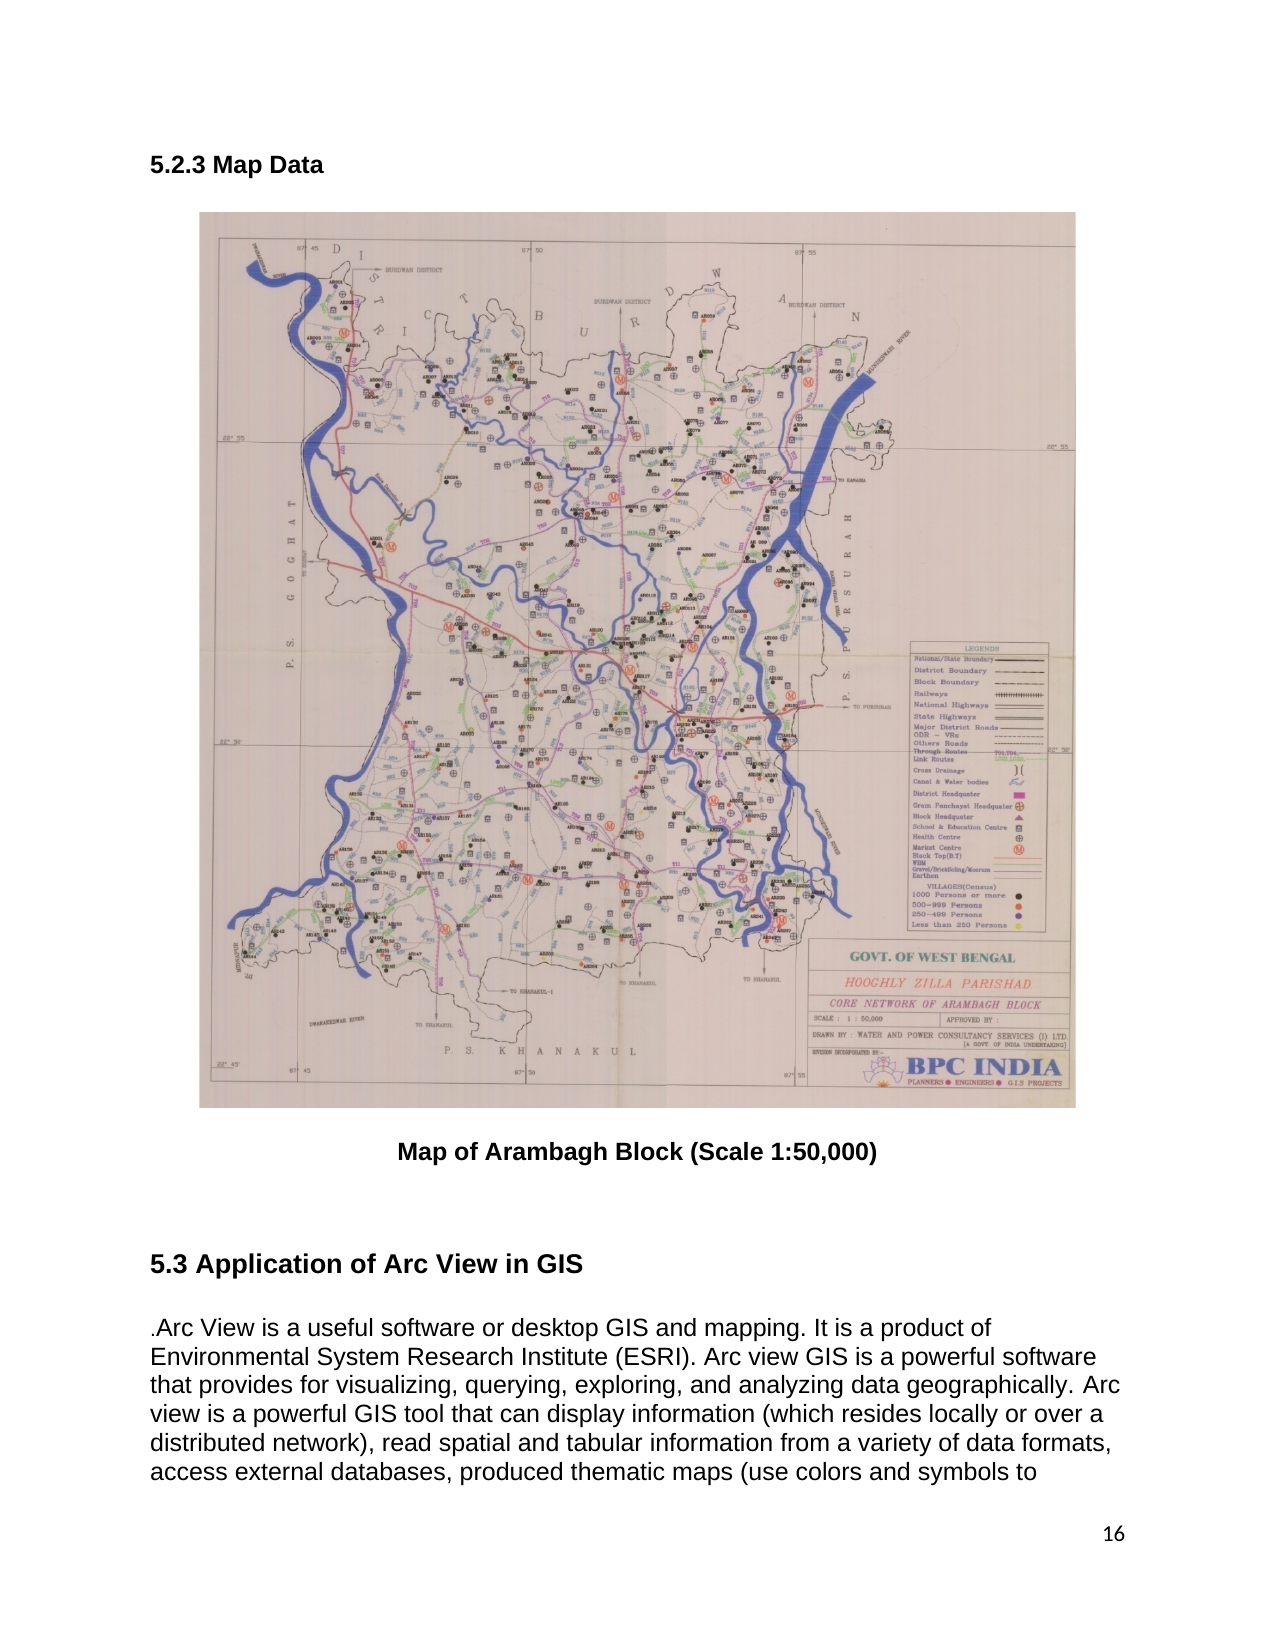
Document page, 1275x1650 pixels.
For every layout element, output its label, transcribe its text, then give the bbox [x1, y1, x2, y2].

subtitle 5.3 Application of Arc View in GIS [150, 1248, 1125, 1279]
picture [199, 212, 1076, 1108]
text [150, 1313, 1125, 1485]
text Map of Arambagh Block (Scale 1:50,000) [150, 1137, 1125, 1165]
subtitle 5.2.3 Map Data [150, 150, 1125, 179]
